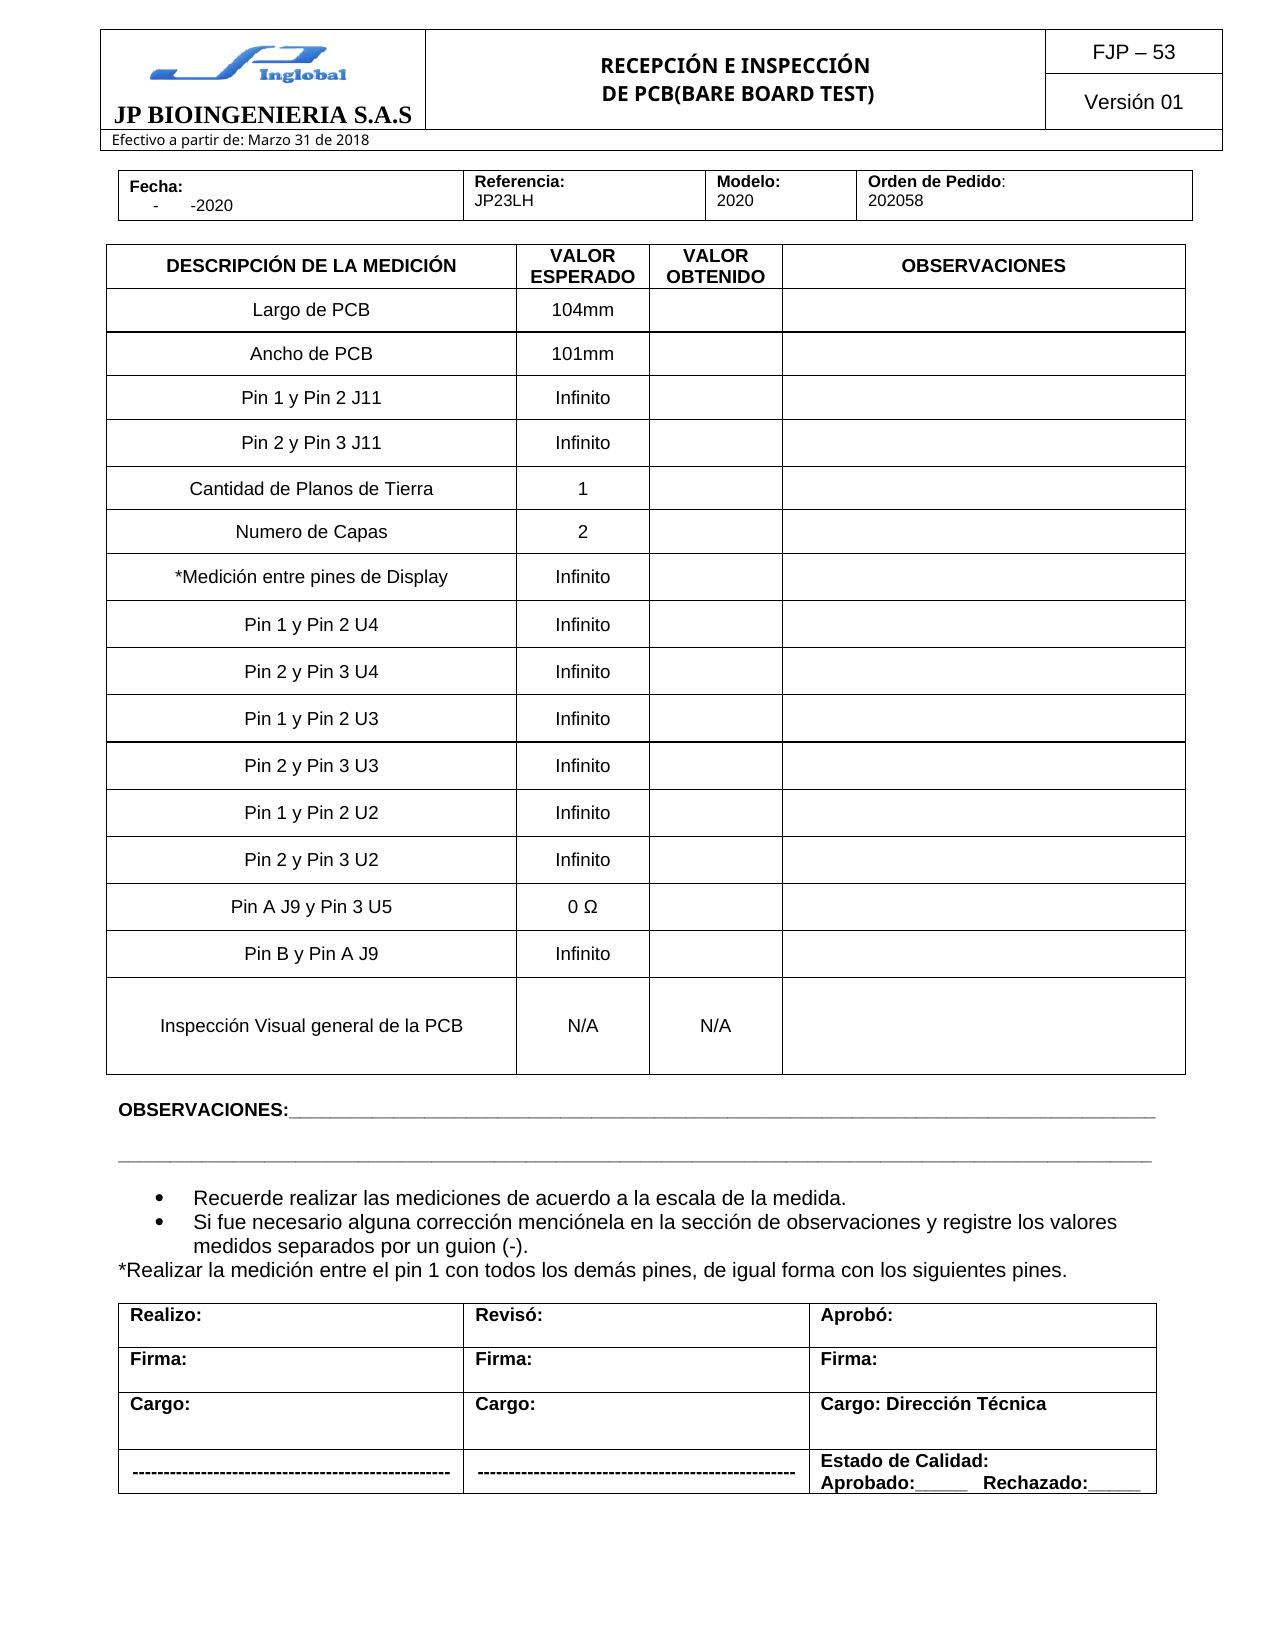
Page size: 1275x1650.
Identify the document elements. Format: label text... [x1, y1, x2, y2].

table_cell Numero de Capas [107, 510, 516, 553]
table_cell Pin 1 y Pin 2 U3 [107, 695, 516, 741]
table_cell [783, 554, 1185, 600]
table_cell Ancho de PCB [107, 333, 516, 375]
text OBSERVACIONES:______________________________________________________________________________________________________________________________________________________________________________________ [118, 1099, 1157, 1164]
table_cell [783, 467, 1185, 509]
table_cell Estado de Calidad: Aprobado:_____ Rechazado:_____ [810, 1450, 1156, 1493]
table_cell [783, 978, 1185, 1074]
table_header OBSERVACIONES [783, 245, 1185, 288]
table_header Orden de Pedido: 202058 [857, 171, 1192, 220]
table_cell Infinito [517, 648, 649, 694]
table_cell Pin 1 y Pin 2 J11 [107, 376, 516, 419]
table_cell [783, 790, 1185, 836]
table_cell Cargo: [119, 1393, 463, 1449]
text *Realizar la medición entre el pin 1 con todos los demás pines, de igual forma con los siguientes pines. [118, 1257, 1157, 1281]
table_cell 0 Ω [517, 884, 649, 930]
table_cell Infinito [517, 420, 649, 466]
list Recuerde realizar las mediciones de acuerdo a la escala de la medida. [156, 1185, 1157, 1209]
table_cell [650, 289, 782, 331]
table_header Referencia: JP23LH [464, 171, 705, 220]
table_cell N/A [517, 978, 649, 1074]
table_cell Inspección Visual general de la PCB [107, 978, 516, 1074]
table_cell Pin 1 y Pin 2 U2 [107, 790, 516, 836]
table_cell Pin 2 y Pin 3 U3 [107, 743, 516, 788]
table_cell [650, 790, 782, 836]
table_cell Firma: [464, 1348, 809, 1392]
table_cell [783, 510, 1185, 553]
table_header Aprobó: [810, 1304, 1156, 1347]
table_cell Firma: [119, 1348, 463, 1392]
table_cell [783, 837, 1185, 883]
table_cell *Medición entre pines de Display [107, 554, 516, 600]
table_cell [783, 931, 1185, 977]
table_cell [650, 554, 782, 600]
table_cell Infinito [517, 601, 649, 647]
table_cell [650, 743, 782, 788]
table_cell 1 [517, 467, 649, 509]
table_cell Pin 2 y Pin 3 U2 [107, 837, 516, 883]
table_cell [783, 884, 1185, 930]
table_cell Infinito [517, 931, 649, 977]
table_cell Largo de PCB [107, 289, 516, 331]
table_header Modelo: 2020 [706, 171, 856, 220]
table_cell 104mm [517, 289, 649, 331]
table_cell [783, 695, 1185, 741]
table_cell [650, 648, 782, 694]
table_cell [783, 333, 1185, 375]
table_cell Pin 1 y Pin 2 U4 [107, 601, 516, 647]
table_cell Infinito [517, 837, 649, 883]
table_cell [650, 837, 782, 883]
table_cell Infinito [517, 554, 649, 600]
table_header DESCRIPCIÓN DE LA MEDICIÓN [107, 245, 516, 288]
table_header Revisó: [464, 1304, 809, 1347]
table_cell [650, 420, 782, 466]
table_cell Infinito [517, 376, 649, 419]
table_cell Infinito [517, 790, 649, 836]
table_cell Pin 2 y Pin 3 U4 [107, 648, 516, 694]
table_cell [783, 289, 1185, 331]
table_cell Pin A J9 y Pin 3 U5 [107, 884, 516, 930]
table_cell [650, 333, 782, 375]
table_cell [650, 695, 782, 741]
table_cell [650, 931, 782, 977]
table_cell --------------------------------------------------- [464, 1450, 809, 1493]
table_cell [783, 743, 1185, 788]
table_cell 2 [517, 510, 649, 553]
list Si fue necesario alguna corrección menciónela en la sección de observaciones y registre los valores medidos separados por un guion (-). [156, 1209, 1157, 1257]
table_header Fecha: -2020 [119, 171, 463, 220]
picture [146, 42, 352, 85]
table_header Realizo: [119, 1304, 463, 1347]
table_cell [650, 601, 782, 647]
table_cell [783, 420, 1185, 466]
table_cell [650, 376, 782, 419]
table_cell [783, 648, 1185, 694]
table_cell Cargo: Dirección Técnica [810, 1393, 1156, 1449]
table_cell N/A [650, 978, 782, 1074]
table_cell [783, 376, 1185, 419]
table_cell --------------------------------------------------- [119, 1450, 463, 1493]
table_cell [650, 467, 782, 509]
table_cell Infinito [517, 743, 649, 788]
table_cell [783, 601, 1185, 647]
table_cell Cargo: [464, 1393, 809, 1449]
table_cell Pin 2 y Pin 3 J11 [107, 420, 516, 466]
table_cell 101mm [517, 333, 649, 375]
table_cell Cantidad de Planos de Tierra [107, 467, 516, 509]
table_cell [650, 884, 782, 930]
table_header VALOR OBTENIDO [650, 245, 782, 288]
table_cell Infinito [517, 695, 649, 741]
table_header VALOR ESPERADO [517, 245, 649, 288]
table_cell Pin B y Pin A J9 [107, 931, 516, 977]
table_cell Firma: [810, 1348, 1156, 1392]
table_cell [650, 510, 782, 553]
